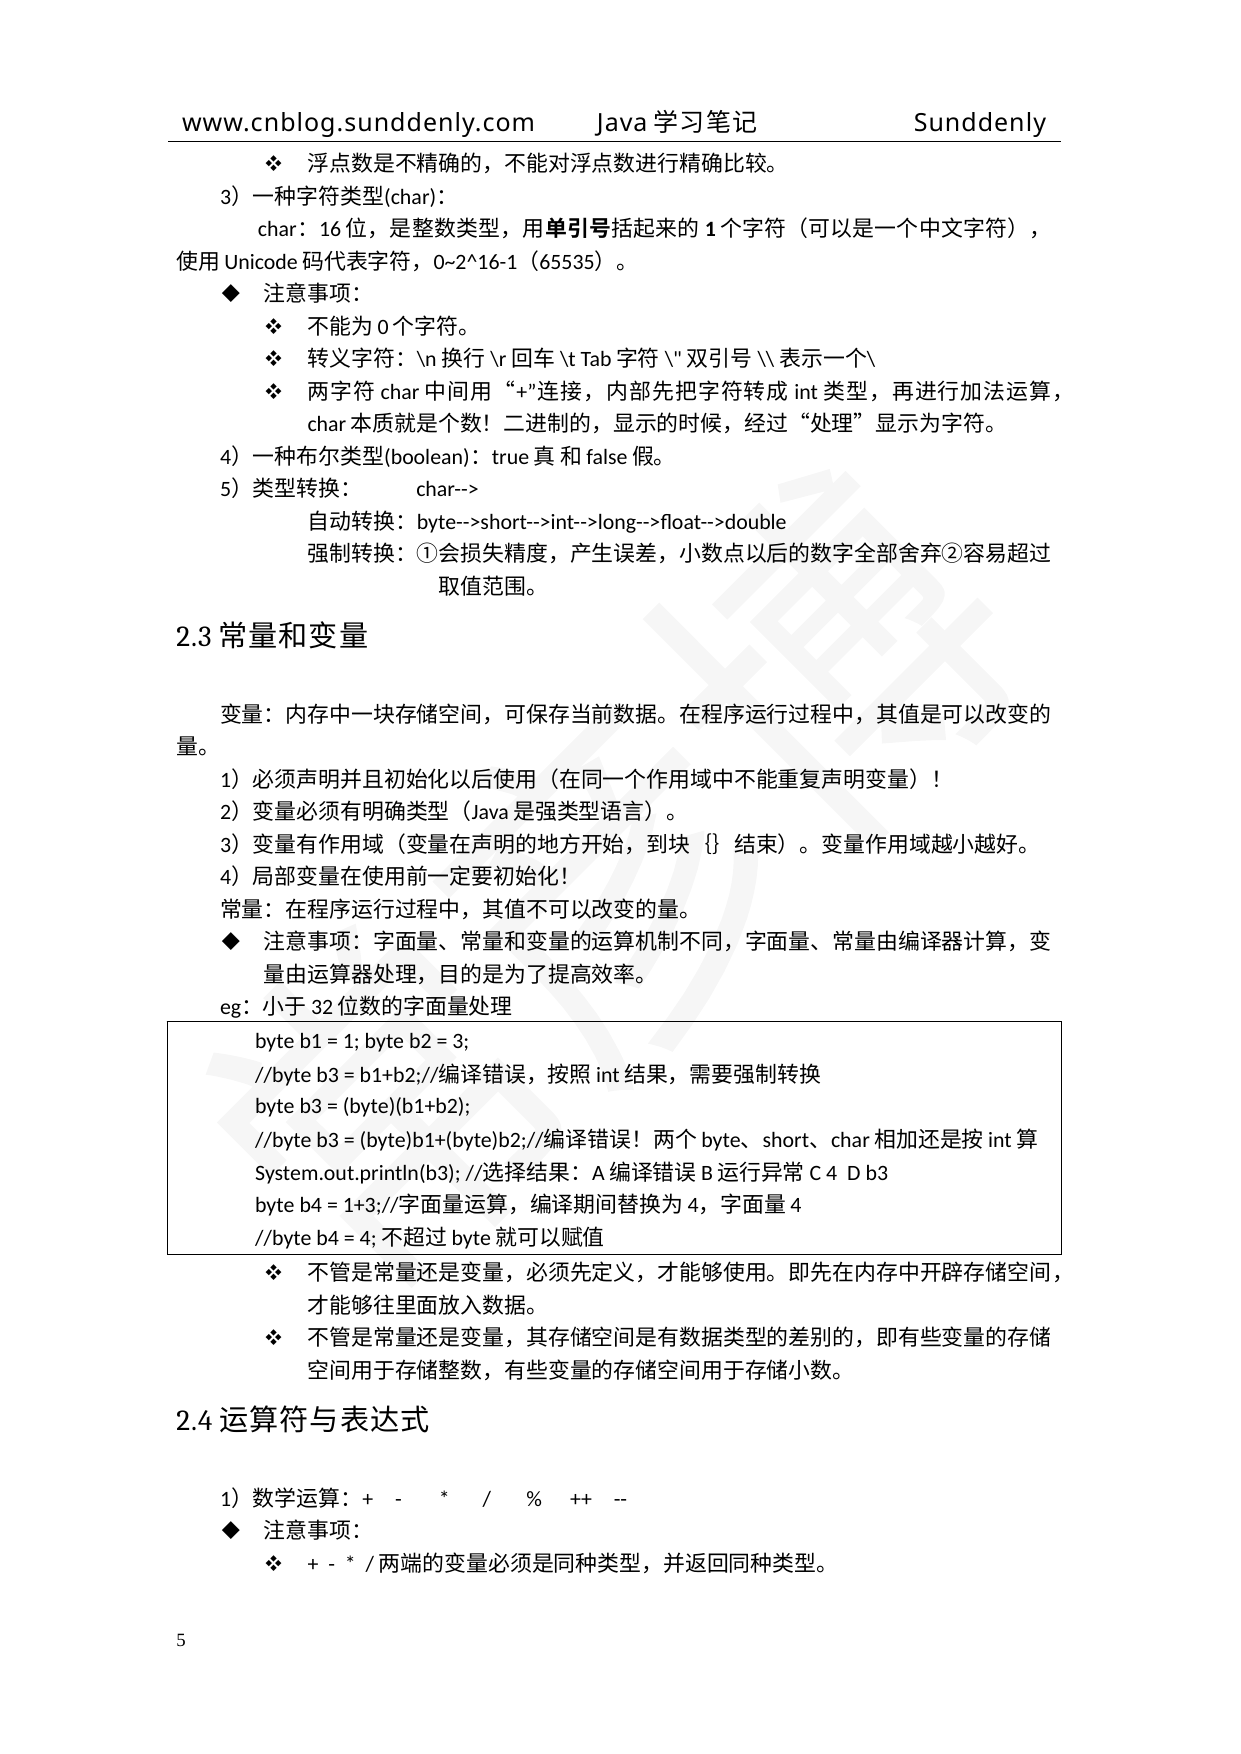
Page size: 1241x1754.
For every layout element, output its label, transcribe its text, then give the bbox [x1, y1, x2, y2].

subtitle 2.3常量和变量 [176, 601, 1053, 666]
text 变量：内存中一块存储空间，可保存当前数据。在程序运行过程中，其值是可以改变的量。 [176, 696, 1053, 761]
text byte b3 = (byte)(b1+b2); [176, 1089, 1053, 1122]
text //byte b4 = 4; 不超过byte就可以赋值 [168, 1216, 1061, 1254]
list + - * / 两端的变量必须是同种类型，并返回同种类型。 [263, 1545, 1053, 1578]
text 1）数学运算：+ - * / % ++ -- [176, 1480, 1053, 1513]
text char：16位，是整数类型，用单引号括起来的1个字符（可以是一个中文字符），使用Unicode码代表字符，0~2^16-1（65535）。 [176, 211, 1053, 276]
list 两字符char中间用“+”连接，内部先把字符转成int类型，再进行加法运算，char本质就是个数！二进制的，显示的时候，经过“处理”显示为字符。 [263, 373, 1053, 438]
list 浮点数是不精确的，不能对浮点数进行精确比较。 [263, 146, 1053, 178]
text 自动转换：byte-->short-->int-->long-->float-->double [263, 503, 1053, 536]
text byte b4 = 1+3;//字面量运算，编译期间替换为4，字面量4 [176, 1187, 1053, 1216]
list 不管是常量还是变量，必须先定义，才能够使用。即先在内存中开辟存储空间，才能够往里面放入数据。 [263, 1255, 1053, 1320]
text 4）局部变量在使用前一定要初始化！ [176, 859, 1053, 891]
text 1）必须声明并且初始化以后使用（在同一个作用域中不能重复声明变量）！ [176, 761, 1053, 794]
text 3）一种字符类型(char)： [176, 178, 1053, 211]
list 注意事项：字面量、常量和变量的运算机制不同，字面量、常量由编译器计算，变量由运算器处理，目的是为了提高效率。 [220, 924, 1053, 989]
text 2）变量必须有明确类型（Java是强类型语言）。 [176, 794, 1053, 826]
text eg：小于32位数的字面量处理 [220, 989, 1053, 1021]
list 转义字符：\n 换行 \r 回车 \t Tab字符 \" 双引号 \\ 表示一个\ [263, 341, 1053, 373]
text 常量：在程序运行过程中，其值不可以改变的量。 [176, 891, 1053, 924]
list 不管是常量还是变量，其存储空间是有数据类型的差别的，即有些变量的存储空间用于存储整数，有些变量的存储空间用于存储小数。 [263, 1320, 1053, 1385]
text 5）类型转换： char--> [176, 471, 1053, 503]
list 注意事项： [176, 276, 1053, 308]
list 注意事项： [220, 1513, 1053, 1545]
text System.out.println(b3); //选择结果：A编译错误B运行异常 C 4 D b3 [176, 1154, 1053, 1187]
text 3）变量有作用域（变量在声明的地方开始，到块｛｝结束）。变量作用域越小越好。 [176, 826, 1053, 859]
text 4）一种布尔类型(boolean)：true真 和false假。 [176, 438, 1053, 471]
text //byte b3 = b1+b2;//编译错误，按照int结果，需要强制转换 [176, 1057, 1053, 1089]
text 强制转换：①会损失精度，产生误差，小数点以后的数字全部舍弃②容易超过 取值范围。 [176, 536, 1053, 601]
list 不能为0个字符。 [263, 308, 1053, 341]
text byte b1 = 1; byte b2 = 3; [168, 1022, 1061, 1057]
subtitle 2.4运算符与表达式 [176, 1385, 1053, 1450]
text //byte b3 = (byte)b1+(byte)b2;//编译错误！两个byte、short、char相加还是按int算 [176, 1122, 1053, 1154]
